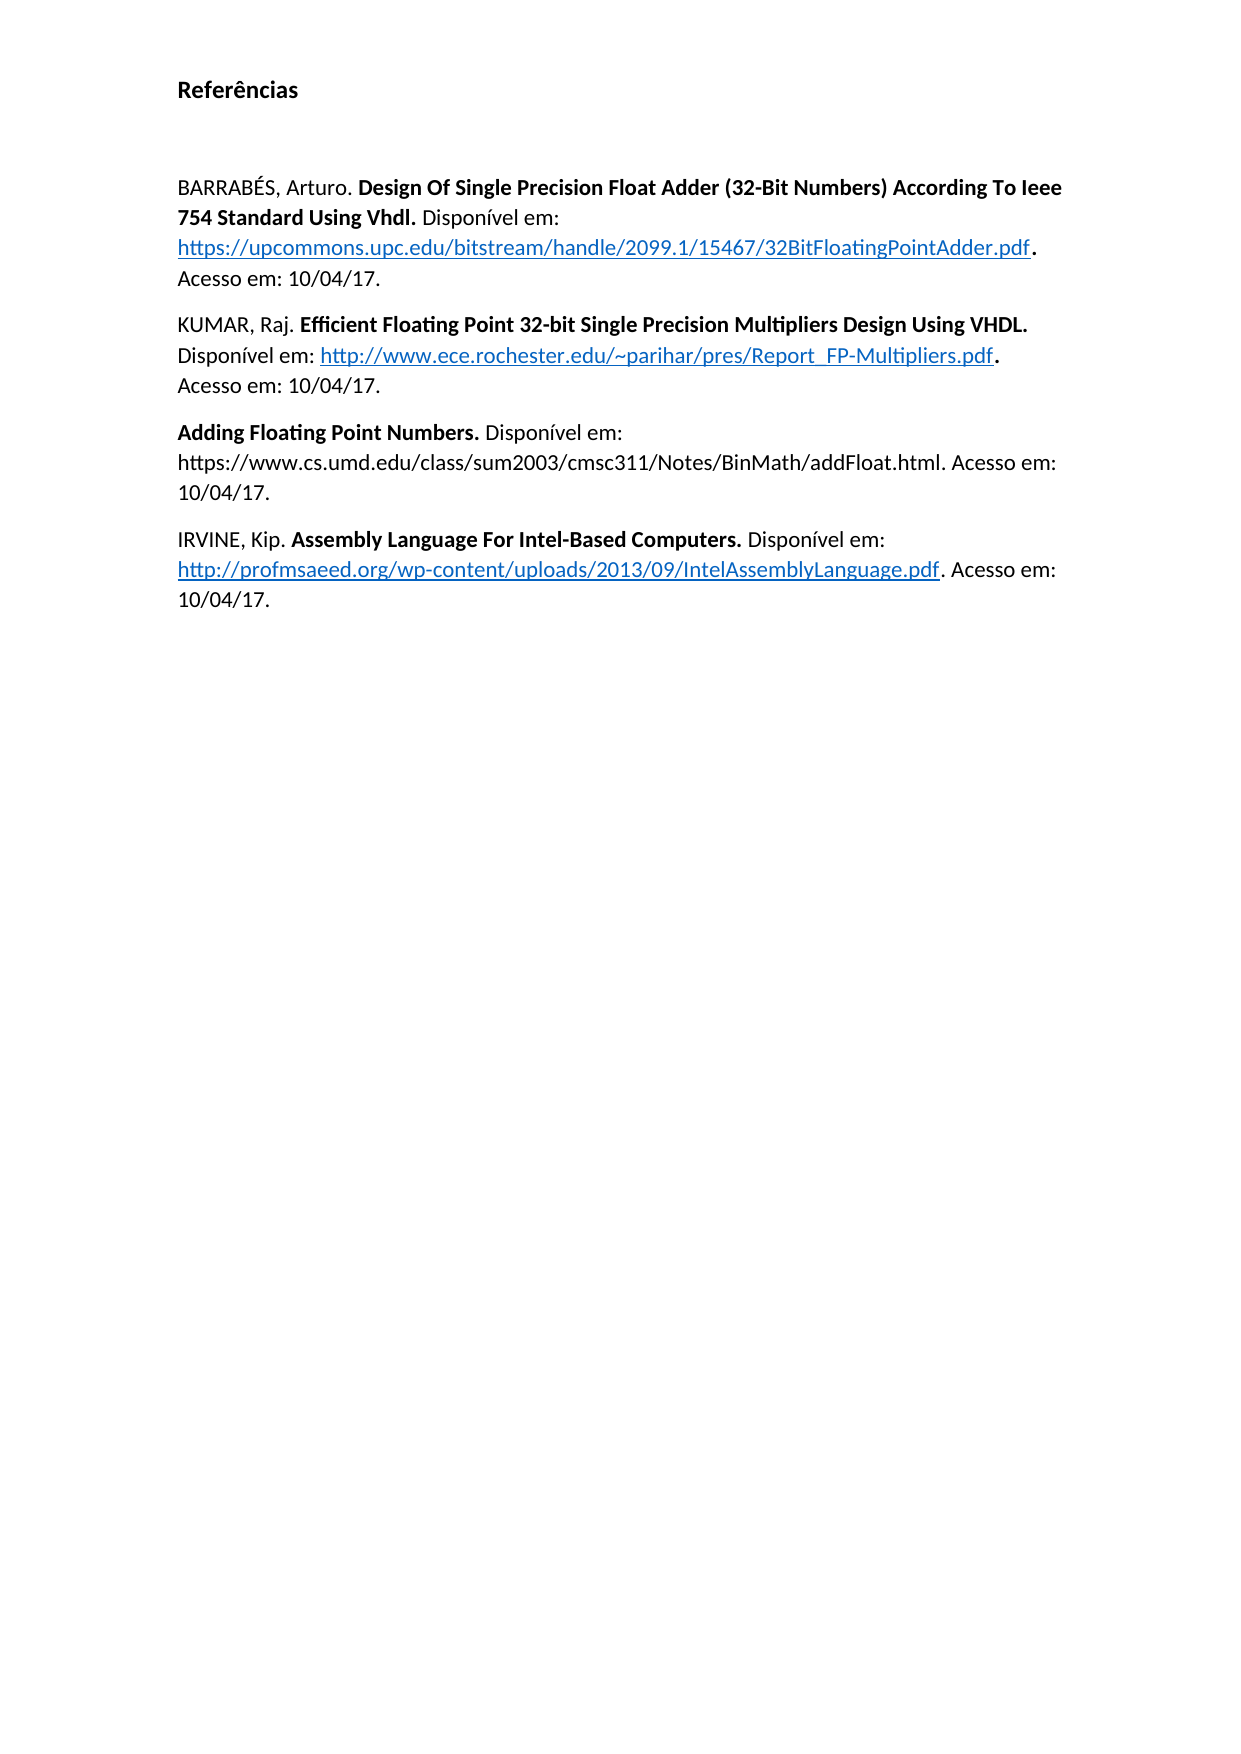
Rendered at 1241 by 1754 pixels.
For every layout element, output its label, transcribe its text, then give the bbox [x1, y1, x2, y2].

text IRVINE, Kip. Assembly Language For Intel-Based Computers. Disponível em: http://profmsaeed.org/wp-content/uploads/2013/09/IntelAssemblyLanguage.pdf. Acesso em: 10/04/17. [177, 525, 1063, 613]
text Adding Floating Point Numbers. Disponível em: https://www.cs.umd.edu/class/sum2003/cmsc311/Notes/BinMath/addFloat.html. Acesso em: 10/04/17. [177, 418, 1063, 506]
text KUMAR, Raj. Efficient Floating Point 32-bit Single Precision Multipliers Design Using VHDL. Disponível em: http://www.ece.rochester.edu/~parihar/pres/Report_FP-Multipliers.pdf. Acesso em: 10/04/17. [177, 311, 1063, 399]
text Referências [177, 74, 1063, 104]
text BARRABÉS, Arturo. Design Of Single Precision Float Adder (32-Bit Numbers) According To Ieee 754 Standard Using Vhdl. Disponível em: https://upcommons.upc.edu/bitstream/handle/2099.1/15467/32BitFloatingPointAdder.pdf. Acesso em: 10/04/17. [177, 173, 1063, 292]
